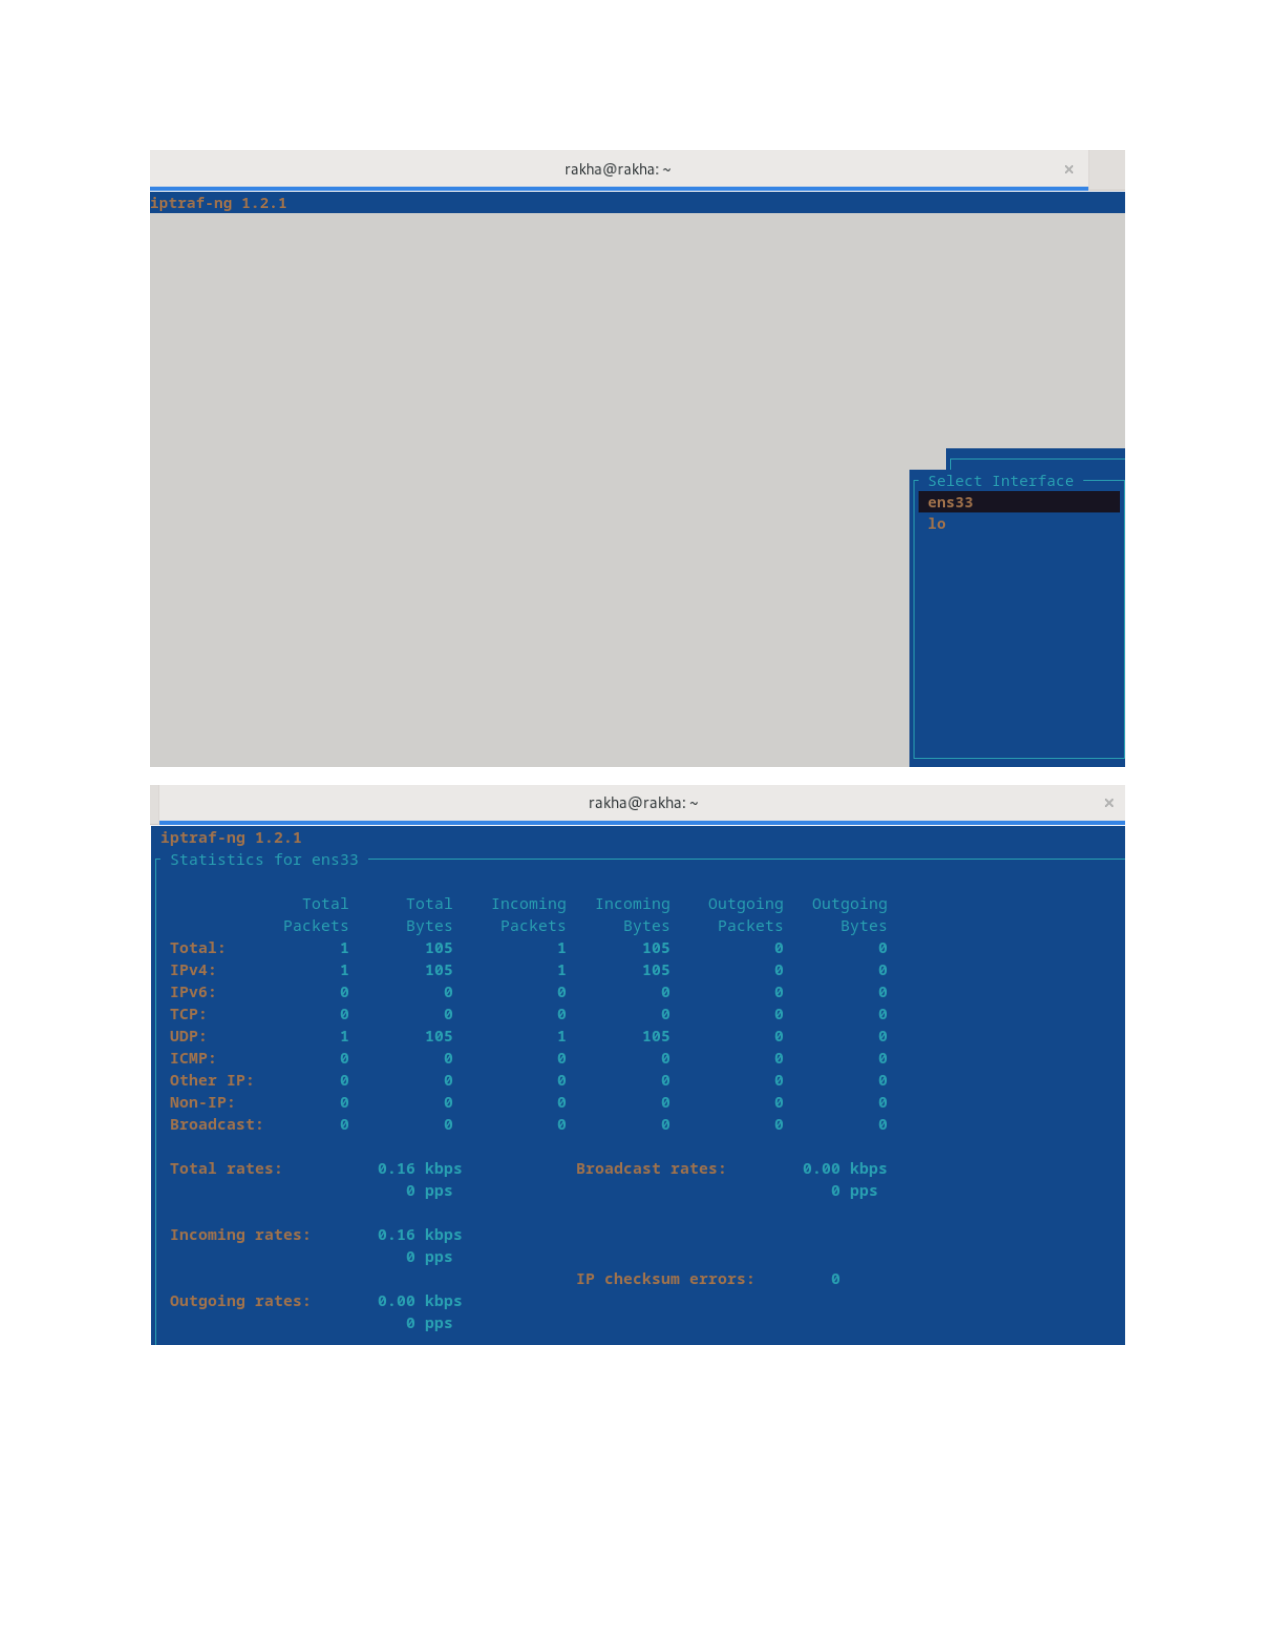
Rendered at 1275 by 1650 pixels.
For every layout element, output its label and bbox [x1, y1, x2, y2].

picture [150, 785, 1125, 1345]
picture [150, 150, 1125, 767]
